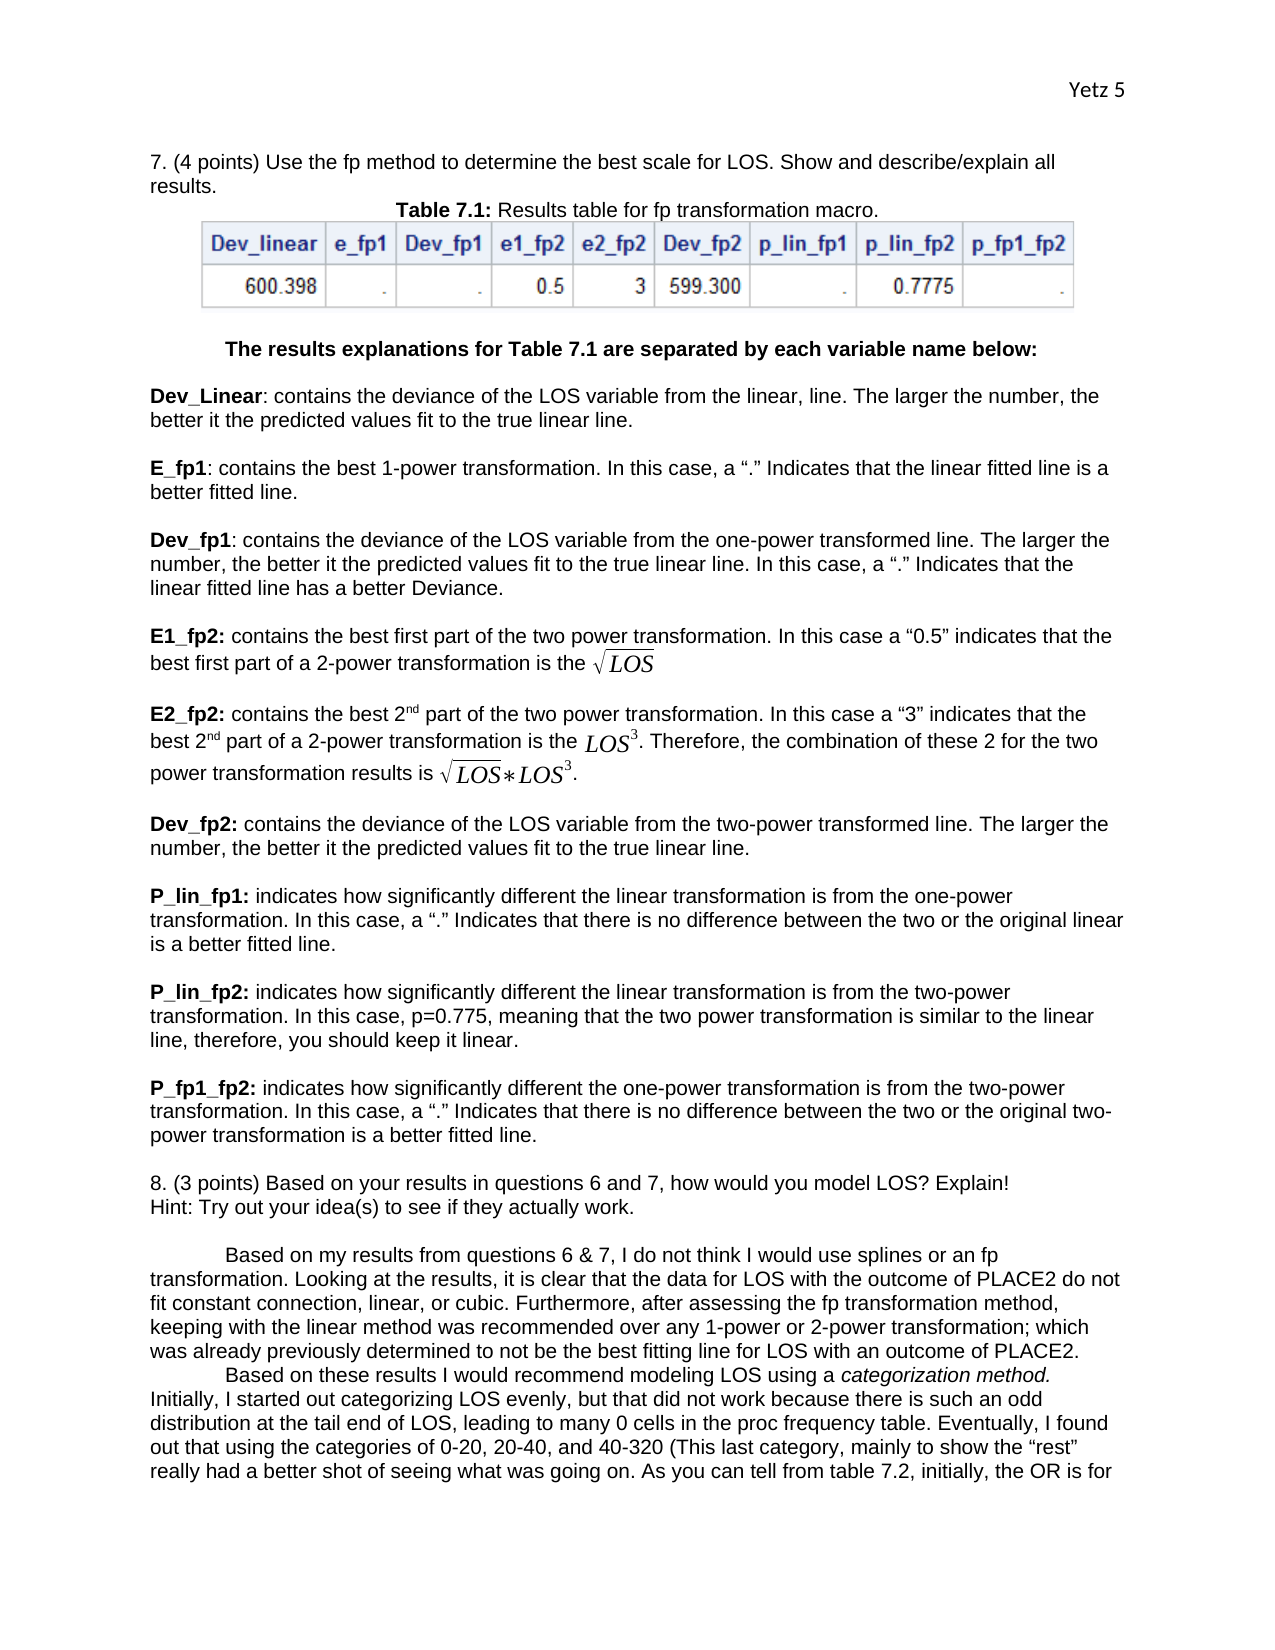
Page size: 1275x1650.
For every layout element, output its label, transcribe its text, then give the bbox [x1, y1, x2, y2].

text Table 7.1: Results table for fp transformation macro. [150, 198, 1125, 222]
text Dev_fp1: contains the deviance of the LOS variable from the one-power transformed line. The larger the number, the better it the predicted values fit to the true linear line. In this case, a “.” Indicates that the linear fitted line has a better Deviance. [150, 528, 1125, 600]
text Based on my results from questions 6 & 7, I do not think I would use splines or an fp transformation. Looking at the results, it is clear that the data for LOS with the outcome of PLACE2 do not fit constant connection, linear, or cubic. Furthermore, after assessing the fp transformation method, keeping with the linear method was recommended over any 1-power or 2-power transformation; which was already previously determined to not be the best fitting line for LOS with an outcome of PLACE2. [150, 1243, 1125, 1363]
text The results explanations for Table 7.1 are separated by each variable name below: [150, 336, 1125, 360]
text E_fp1: contains the best 1-power transformation. In this case, a “.” Indicates that the linear fitted line is a better fitted line. [150, 456, 1125, 504]
text Dev_fp2: contains the deviance of the LOS variable from the two-power transformed line. The larger the number, the better it the predicted values fit to the true linear line. [150, 812, 1125, 860]
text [150, 1363, 1125, 1483]
text 8. (3 points) Based on your results in questions 6 and 7, how would you model LOS? Explain! [150, 1171, 1125, 1195]
text E1_fp2: contains the best first part of the two power transformation. In this case a “0.5” indicates that the best first part of a 2-power transformation is the [150, 624, 1125, 678]
picture [200, 221, 1075, 313]
text Hint: Try out your idea(s) to see if they actually work. [150, 1195, 1125, 1219]
text E2_fp2: contains the best 2nd part of the two power transformation. In this case a “3” indicates that the best 2nd part of a 2-power transformation is the . Therefore, the combination of these 2 for the two power transformation results is . [150, 702, 1125, 788]
text Dev_Linear: contains the deviance of the LOS variable from the linear, line. The larger the number, the better it the predicted values fit to the true linear line. [150, 384, 1125, 432]
text P_fp1_fp2: indicates how significantly different the one-power transformation is from the two-power transformation. In this case, a “.” Indicates that there is no difference between the two or the original two-power transformation is a better fitted line. [150, 1075, 1125, 1147]
text P_lin_fp1: indicates how significantly different the linear transformation is from the one-power transformation. In this case, a “.” Indicates that there is no difference between the two or the original linear is a better fitted line. [150, 884, 1125, 956]
text P_lin_fp2: indicates how significantly different the linear transformation is from the two-power transformation. In this case, p=0.775, meaning that the two power transformation is similar to the linear line, therefore, you should keep it linear. [150, 979, 1125, 1051]
text 7. (4 points) Use the fp method to determine the best scale for LOS. Show and describe/explain all results. [150, 150, 1125, 198]
